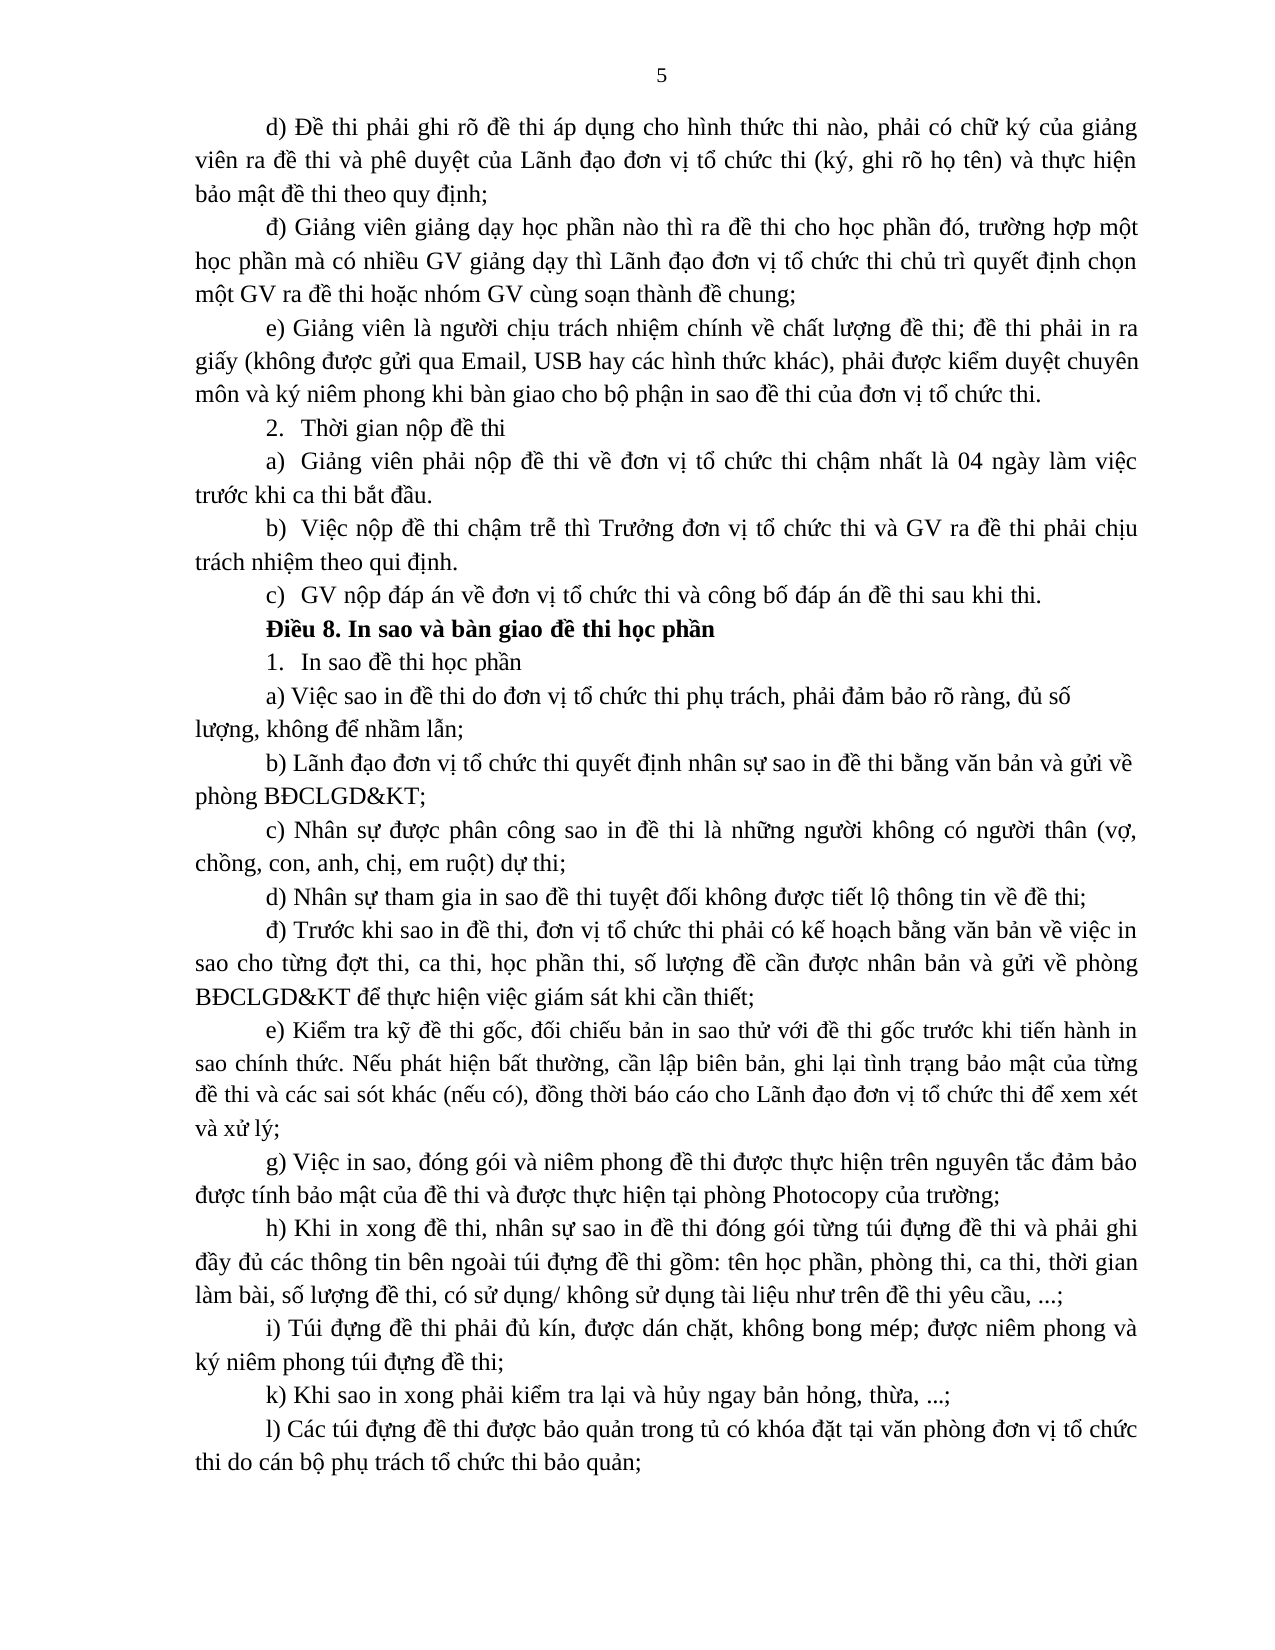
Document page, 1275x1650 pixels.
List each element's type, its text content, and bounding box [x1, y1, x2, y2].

subtitle Điều 8. In sao và bàn giao đề thi học phần [266, 614, 1237, 643]
list Nhân sự được phân công sao in đề thi là những người không có người thân (vợ, chồng, con, anh, chị, em ruột) dự thi; [195, 815, 1139, 877]
list Nhân sự tham gia in sao đề thi tuyệt đối không được tiết lộ thông tin về đề thi; [266, 882, 1237, 910]
text đ) Giảng viên giảng dạy học phần nào thì ra đề thi cho học phần đó, trường hợp một học phần mà có nhiều GV giảng dạy thì Lãnh đạo đơn vị tổ chức thi chủ trì quyết định chọn một GV ra đề thi hoặc nhóm GV cùng soạn thành đề chung; [195, 212, 1139, 308]
list Lãnh đạo đơn vị tổ chức thi quyết định nhân sự sao in đề thi bằng văn bản và gửi về phòng BĐCLGD&KT; [195, 748, 1139, 810]
list GV nộp đáp án về đơn vị tổ chức thi và công bố đáp án đề thi sau khi thi. [266, 580, 1237, 609]
list Việc sao in đề thi do đơn vị tổ chức thi phụ trách, phải đảm bảo rõ ràng, đủ số lượng, không để nhầm lẫn; [195, 681, 1139, 743]
list Giảng viên là người chịu trách nhiệm chính về chất lượng đề thi; đề thi phải in ra giấy (không được gửi qua Email, USB hay các hình thức khác), phải được kiểm duyệt chuyên môn và ký niêm phong khi bàn giao cho bộ phận in sao đề thi của đơn vị tổ chức thi. [195, 313, 1139, 408]
list Thời gian nộp đề thi [266, 413, 1237, 441]
list In sao đề thi học phần [266, 647, 1237, 676]
list Khi in xong đề thi, nhân sự sao in đề thi đóng gói từng túi đựng đề thi và phải ghi đầy đủ các thông tin bên ngoài túi đựng đề thi gồm: tên học phần, phòng thi, ca thi, thời gian làm bài, số lượng đề thi, có sử dụng/ không sử dụng tài liệu như trên đề thi yêu cầu, ...; [195, 1213, 1139, 1309]
list Việc in sao, đóng gói và niêm phong đề thi được thực hiện trên nguyên tắc đảm bảo được tính bảo mật của đề thi và được thực hiện tại phòng Photocopy của trường; [195, 1147, 1139, 1209]
list Các túi đựng đề thi được bảo quản trong tủ có khóa đặt tại văn phòng đơn vị tổ chức thi do cán bộ phụ trách tổ chức thi bảo quản; [195, 1414, 1139, 1476]
list Việc nộp đề thi chậm trễ thì Trưởng đơn vị tổ chức thi và GV ra đề thi phải chịu trách nhiệm theo qui định. [195, 513, 1139, 575]
list Đề thi phải ghi rõ đề thi áp dụng cho hình thức thi nào, phải có chữ ký của giảng viên ra đề thi và phê duyệt của Lãnh đạo đơn vị tổ chức thi (ký, ghi rõ họ tên) và thực hiện bảo mật đề thi theo quy định; [195, 112, 1139, 208]
list Giảng viên phải nộp đề thi về đơn vị tổ chức thi chậm nhất là 04 ngày làm việc trước khi ca thi bắt đầu. [195, 446, 1139, 508]
list Khi sao in xong phải kiểm tra lại và hủy ngay bản hỏng, thừa, ...; [266, 1380, 1237, 1409]
list Túi đựng đề thi phải đủ kín, được dán chặt, không bong mép; được niêm phong và ký niêm phong túi đựng đề thi; [195, 1313, 1139, 1376]
list Kiểm tra kỹ đề thi gốc, đối chiếu bản in sao thử với đề thi gốc trước khi tiến hành in sao chính thức. Nếu phát hiện bất thường, cần lập biên bản, ghi lại tình trạng bảo mật của từng đề thi và các sai sót khác (nếu có), đồng thời báo cáo cho Lãnh đạo đơn vị tổ chức thi để xem xét và xử lý; [195, 1015, 1139, 1141]
text đ) Trước khi sao in đề thi, đơn vị tổ chức thi phải có kế hoạch bằng văn bản về việc in sao cho từng đợt thi, ca thi, học phần thi, số lượng đề cần được nhân bản và gửi về phòng BĐCLGD&KT để thực hiện việc giám sát khi cần thiết; [195, 915, 1139, 1011]
